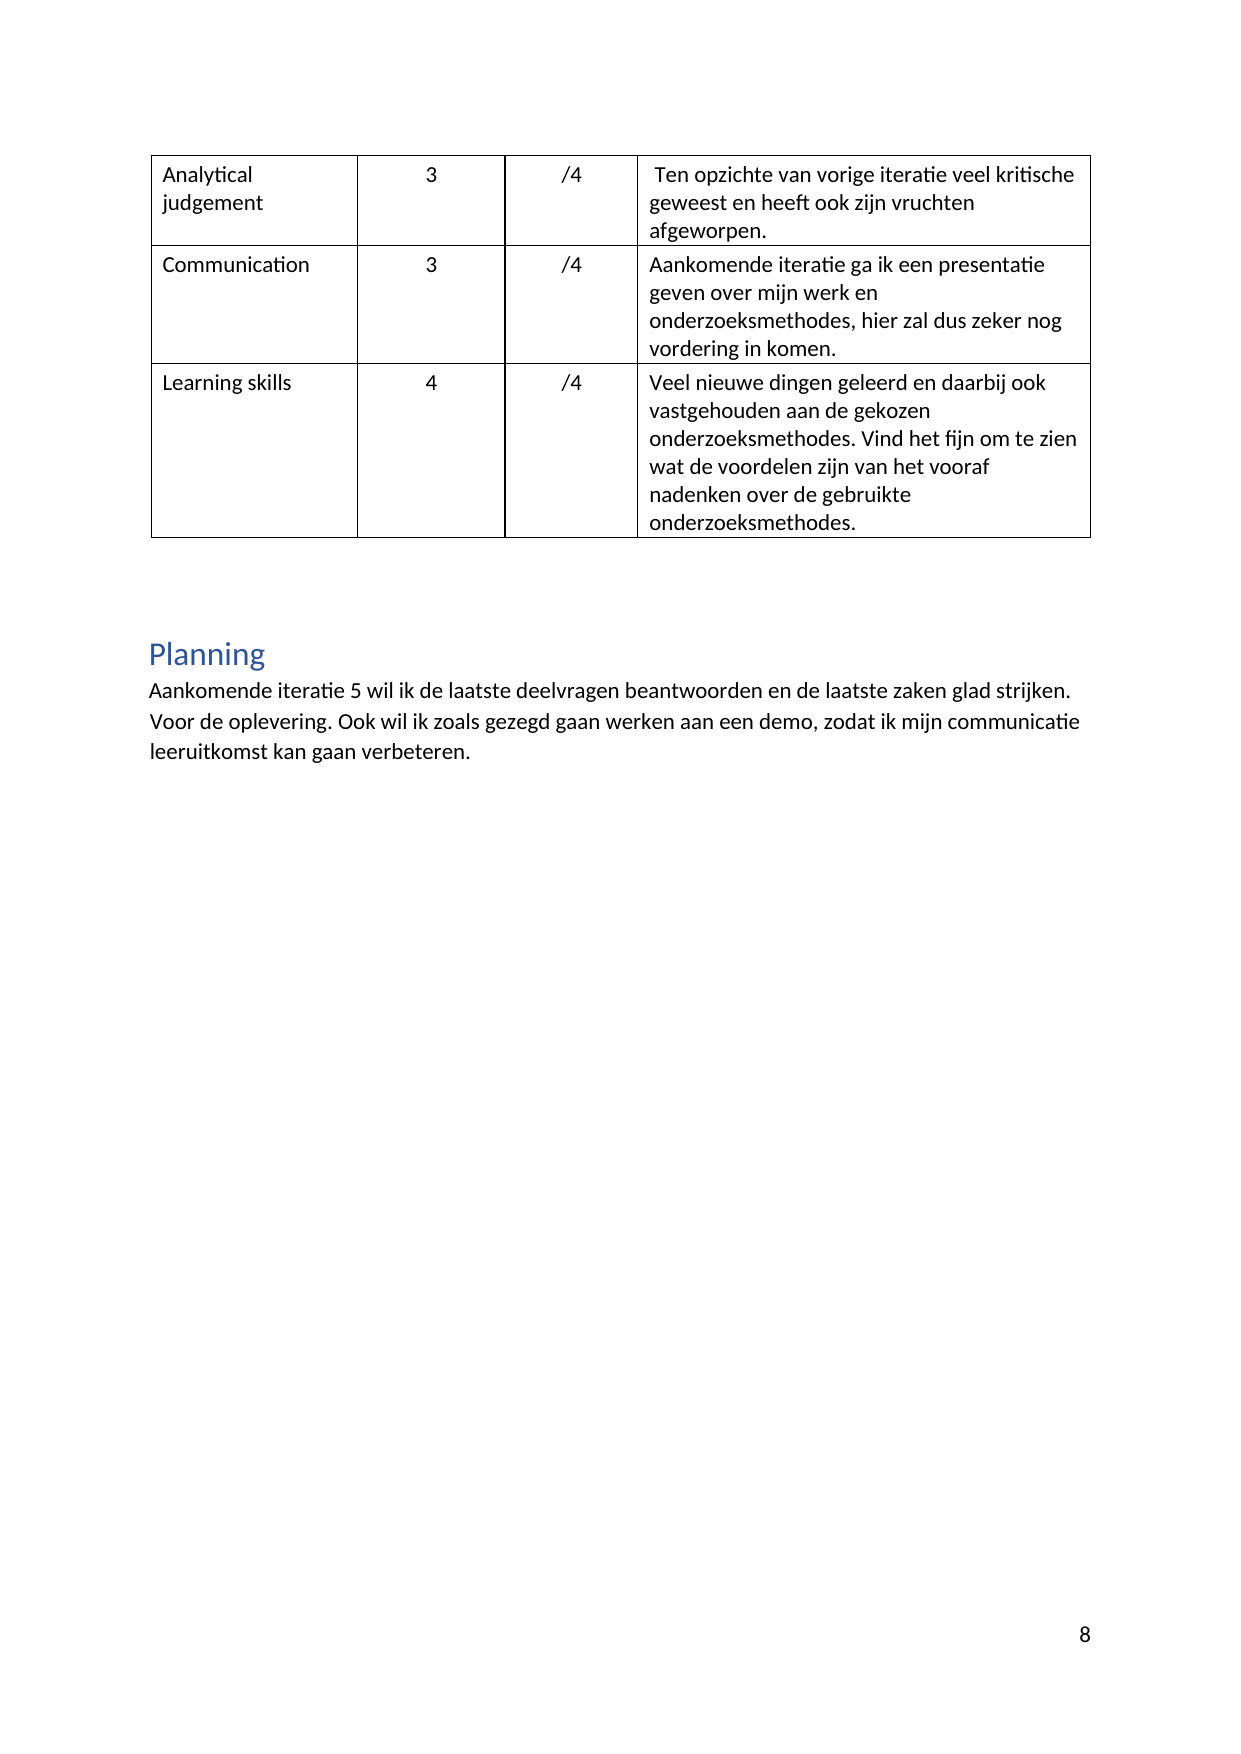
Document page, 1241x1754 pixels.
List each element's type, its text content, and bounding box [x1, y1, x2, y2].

table_cell Aankomende iteratie ga ik een presentatie geven over mijn werk en onderzoeksmethodes, hier zal dus zeker nog vordering in komen. [638, 246, 1090, 362]
table_cell 3 [358, 246, 504, 362]
table_cell Communication [152, 246, 357, 362]
table_cell Veel nieuwe dingen geleerd en daarbij ook vastgehouden aan de gekozen onderzoeksmethodes. Vind het fijn om te zien wat de voordelen zijn van het vooraf nadenken over de gebruikte onderzoeksmethodes. [638, 364, 1090, 537]
table_cell /4 [506, 156, 637, 244]
table_cell Ten opzichte van vorige iteratie veel kritische geweest en heeft ook zijn vruchten afgeworpen. [638, 156, 1090, 244]
table_cell Analytical judgement [152, 156, 357, 244]
table_cell /4 [506, 364, 637, 537]
table_cell 3 [358, 156, 504, 244]
table_cell /4 [506, 246, 637, 362]
table_cell 4 [358, 364, 504, 537]
text Aankomende iteratie 5 wil ik de laatste deelvragen beantwoorden en de laatste zaken glad strijken. Voor de oplevering. Ook wil ik zoals gezegd gaan werken aan een demo, zodat ik mijn communicatie leeruitkomst kan gaan verbeteren. [148, 677, 1090, 765]
subtitle Planning [148, 633, 1090, 673]
table_cell Learning skills [152, 364, 357, 537]
